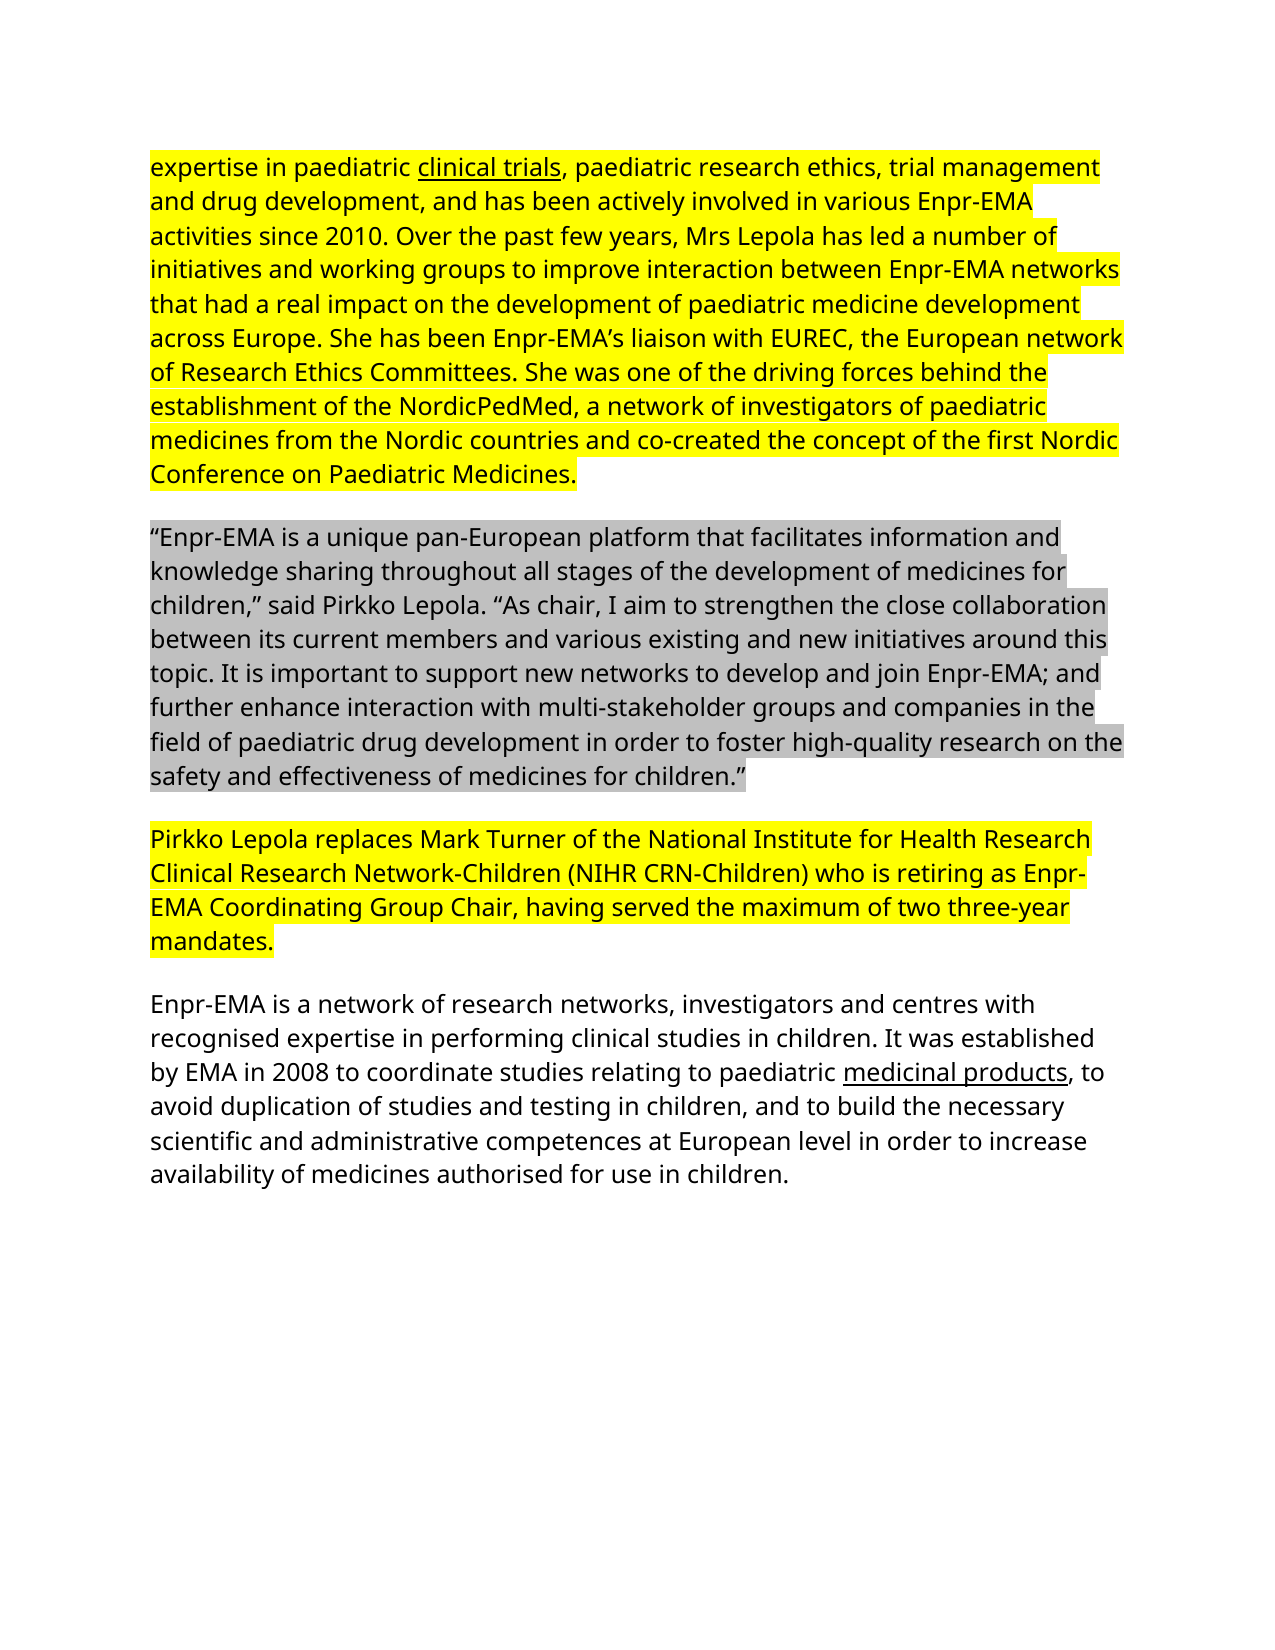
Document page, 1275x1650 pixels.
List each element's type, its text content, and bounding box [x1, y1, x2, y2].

text “Enpr-EMA is a unique pan-European platform that facilitates information and knowledge sharing throughout all stages of the development of medicines for children,” said Pirkko Lepola. “As chair, I aim to strengthen the close collaboration between its current members and various existing and new initiatives around this topic. It is important to support new networks to develop and join Enpr-EMA; and further enhance interaction with multi-stakeholder groups and companies in the field of paediatric drug development in order to foster high-quality research on the safety and effectiveness of medicines for children.” [746, 520, 1125, 792]
text Enpr-EMA is a network of research networks, investigators and centres with recognised expertise in performing clinical studies in children. It was established by EMA in 2008 to coordinate studies relating to paediatric medicinal products, to avoid duplication of studies and testing in children, and to build the necessary scientific and administrative competences at European level in order to increase availability of medicines authorised for use in children. [150, 987, 1125, 1191]
text Pirkko Lepola replaces Mark Turner of the National Institute for Health Research Clinical Research Network-Children (NIHR CRN-Children) who is retiring as Enpr-EMA Coordinating Group Chair, having served the maximum of two three-year mandates. [150, 821, 1125, 958]
